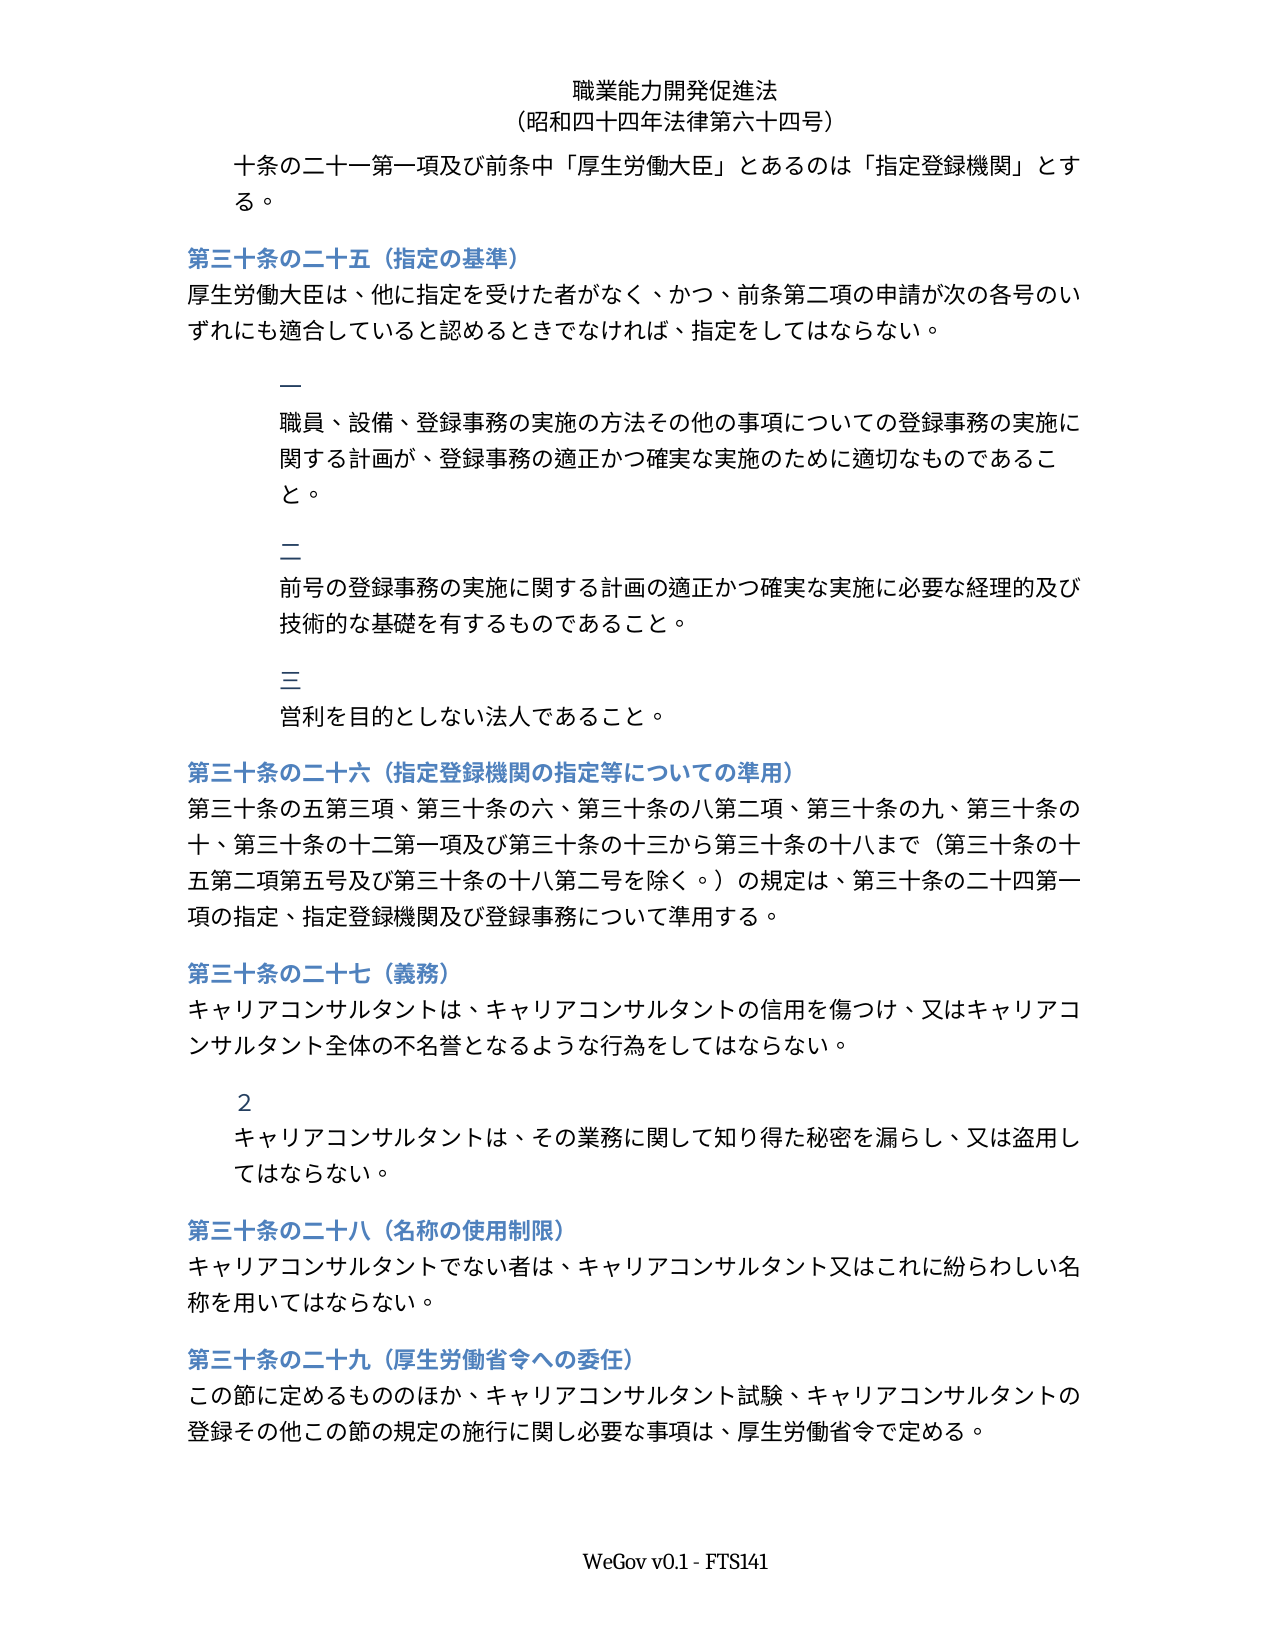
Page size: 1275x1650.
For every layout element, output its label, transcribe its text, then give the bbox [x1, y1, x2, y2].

subtitle 第三十条の二十六（指定登録機関の指定等についての準用） [187, 757, 1087, 788]
text 厚生労働大臣は、他に指定を受けた者がなく、かつ、前条第二項の申請が次の各号のいずれにも適合していると認めるときでなければ、指定をしてはならない。 [187, 279, 1087, 346]
text キャリアコンサルタントは、その業務に関して知り得た秘密を漏らし、又は盗用してはならない。 [233, 1122, 1087, 1189]
subtitle 第三十条の二十七（義務） [187, 958, 1087, 989]
subtitle 第三十条の二十五（指定の基準） [187, 243, 1087, 274]
text 職員、設備、登録事務の実施の方法その他の事項についての登録事務の実施に関する計画が、登録事務の適正かつ確実な実施のために適切なものであること。 [279, 407, 1087, 510]
subtitle 三 [279, 664, 1087, 696]
subtitle ２ [233, 1086, 1087, 1118]
text キャリアコンサルタントでない者は、キャリアコンサルタント又はこれに紛らわしい名称を用いてはならない。 [187, 1251, 1087, 1318]
text 営利を目的としない法人であること。 [279, 701, 1087, 732]
subtitle 二 [279, 536, 1087, 567]
text 前号の登録事務の実施に関する計画の適正かつ確実な実施に必要な経理的及び技術的な基礎を有するものであること。 [279, 572, 1087, 639]
text 第三十条の五第三項、第三十条の六、第三十条の八第二項、第三十条の九、第三十条の十、第三十条の十二第一項及び第三十条の十三から第三十条の十八まで（第三十条の十五第二項第五号及び第三十条の十八第二号を除く。）の規定は、第三十条の二十四第一項の指定、指定登録機関及び登録事務について準用する。 [187, 793, 1087, 932]
subtitle 第三十条の二十八（名称の使用制限） [187, 1215, 1087, 1246]
text キャリアコンサルタントは、キャリアコンサルタントの信用を傷つけ、又はキャリアコンサルタント全体の不名誉となるような行為をしてはならない。 [187, 994, 1087, 1061]
subtitle 第三十条の二十九（厚生労働省令への委任） [187, 1344, 1087, 1375]
subtitle 一 [279, 371, 1087, 403]
text この節に定めるもののほか、キャリアコンサルタント試験、キャリアコンサルタントの登録その他この節の規定の施行に関し必要な事項は、厚生労働省令で定める。 [187, 1380, 1087, 1447]
